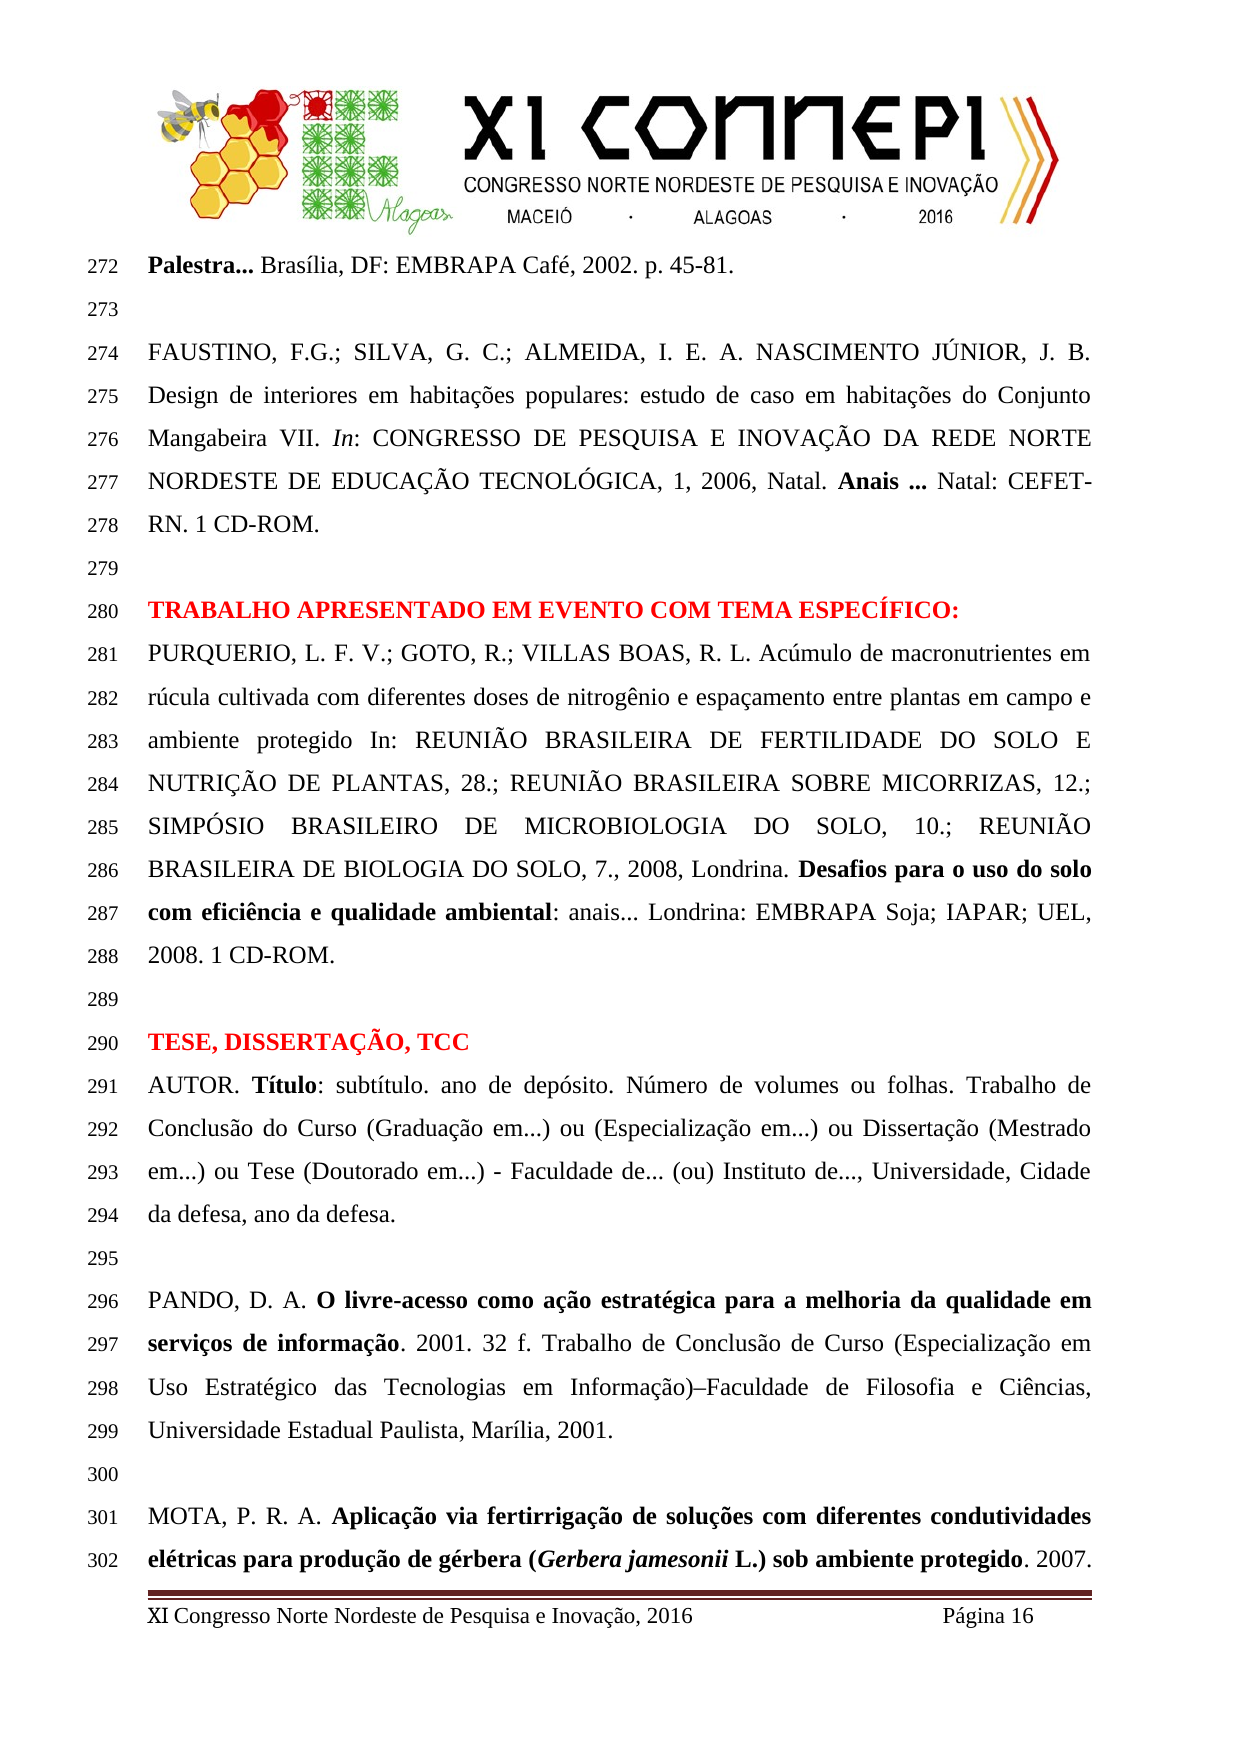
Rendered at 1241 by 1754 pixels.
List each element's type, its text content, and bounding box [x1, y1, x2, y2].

text AUTOR. Título: subtítulo. ano de depósito. Número de volumes ou folhas. Trabalho de Conclusão do Curso (Graduação em...) ou (Especialização em...) ou Dissertação (Mestrado em...) ou Tese (Doutorado em...) - Faculdade de... (ou) Instituto de..., Universidade, Cidade da defesa, ano da defesa. [148, 1070, 1092, 1228]
text PURQUERIO, L. F. V.; GOTO, R.; VILLAS BOAS, R. L. Acúmulo de macronutrientes em rúcula cultivada com diferentes doses de nitrogênio e espaçamento entre plantas em campo e ambiente protegido In: REUNIÃO BRASILEIRA DE FERTILIDADE DO SOLO E NUTRIÇÃO DE PLANTAS, 28.; REUNIÃO BRASILEIRA SOBRE MICORRIZAS, 12.; SIMPÓSIO BRASILEIRO DE MICROBIOLOGIA DO SOLO, 10.; REUNIÃO BRASILEIRA DE BIOLOGIA DO SOLO, 7., 2008, Londrina. Desafios para o uso do solo com eficiência e qualidade ambiental: anais... Londrina: EMBRAPA Soja; IAPAR; UEL, 2008. 1 CD-ROM. [148, 638, 1092, 969]
picture [147, 86, 1065, 238]
text PANDO, D. A. O livre-acesso como ação estratégica para a melhoria da qualidade em serviços de informação. 2001. 32 f. Trabalho de Conclusão de Curso (Especialização em Uso Estratégico das Tecnologias em Informação)–Faculdade de Filosofia e Ciências, Universidade Estadual Paulista, Marília, 2001. [148, 1285, 1092, 1443]
text FAUSTINO, F.G.; SILVA, G. C.; ALMEIDA, I. E. A. NASCIMENTO JÚNIOR, J. B. Design de interiores em habitações populares: estudo de caso em habitações do Conjunto Mangabeira VII. In: CONGRESSO DE PESQUISA E INOVAÇÃO DA REDE NORTE NORDESTE DE EDUCAÇÃO TECNOLÓGICA, 1, 2006, Natal. Anais ... Natal: CEFET-RN. 1 CD-ROM. [148, 337, 1092, 538]
text TRABALHO APRESENTADO EM EVENTO COM TEMA ESPECÍFICO: [148, 595, 1092, 624]
text TESE, DISSERTAÇÃO, TCC [148, 1027, 1092, 1055]
